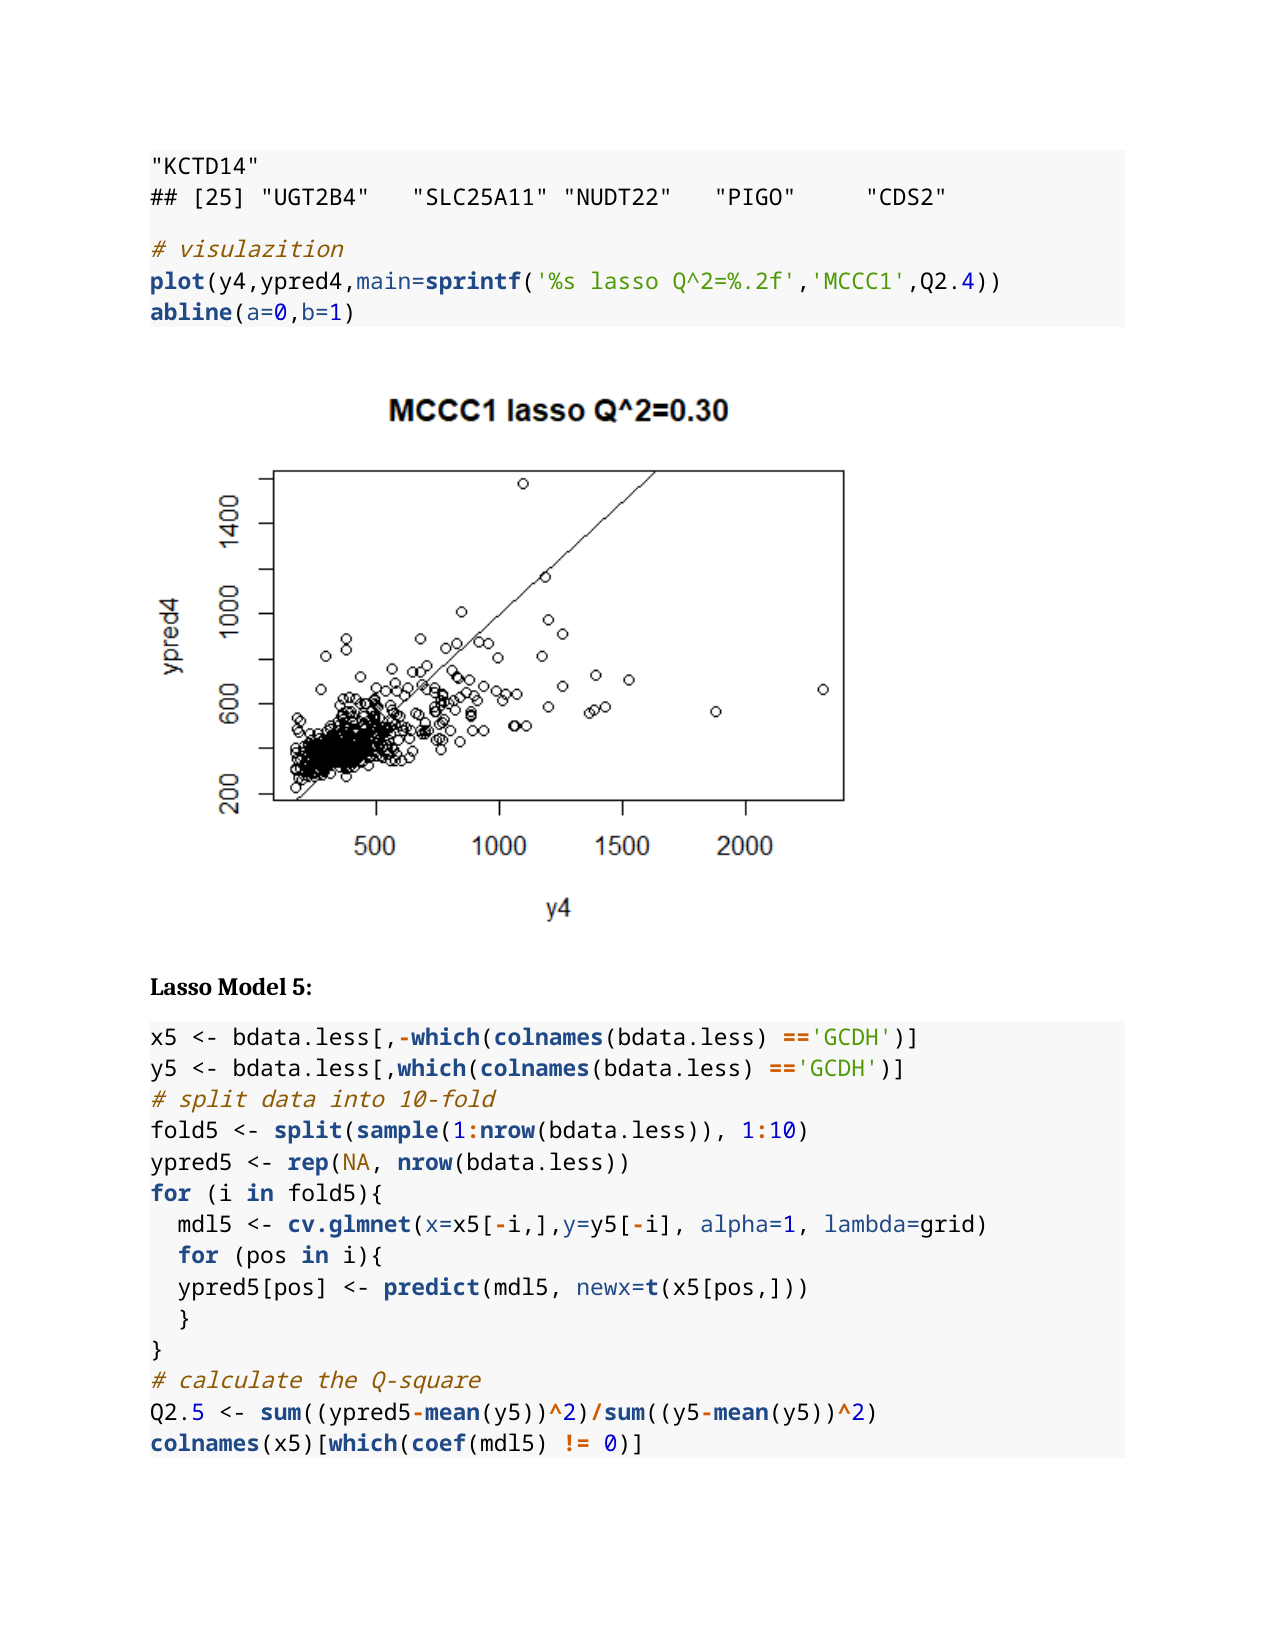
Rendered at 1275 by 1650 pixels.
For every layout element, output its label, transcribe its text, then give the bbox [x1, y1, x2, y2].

picture [150, 347, 908, 955]
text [150, 150, 1125, 212]
text x5 <- bdata.less[,-which(colnames(bdata.less) =='GCDH')] y5 <- bdata.less[,which(colnames(bdata.less) =='GCDH')] # split data into 10-fold fold5 <- split(sample(1:nrow(bdata.less)), 1:10) ypred5 <- rep(NA, nrow(bdata.less)) for (i in fold5){ mdl5 <- cv.glmnet(x=x5[-i,],y=y5[-i], alpha=1, lambda=grid) for (pos in i){ ypred5[pos] <- predict(mdl5, newx=t(x5[pos,])) } } # calculate the Q-square Q2.5 <- sum((ypred5-mean(y5))^2)/sum((y5-mean(y5))^2) colnames(x5)[which(coef(mdl5) != 0)] [164, 1021, 1125, 1458]
text # visulazition plot(y4,ypred4,main=sprintf('%s lasso Q^2=%.2f','MCCC1',Q2.4)) abline(a=0,b=1) [150, 233, 1125, 327]
text Lasso Model 5: [150, 973, 1125, 1002]
